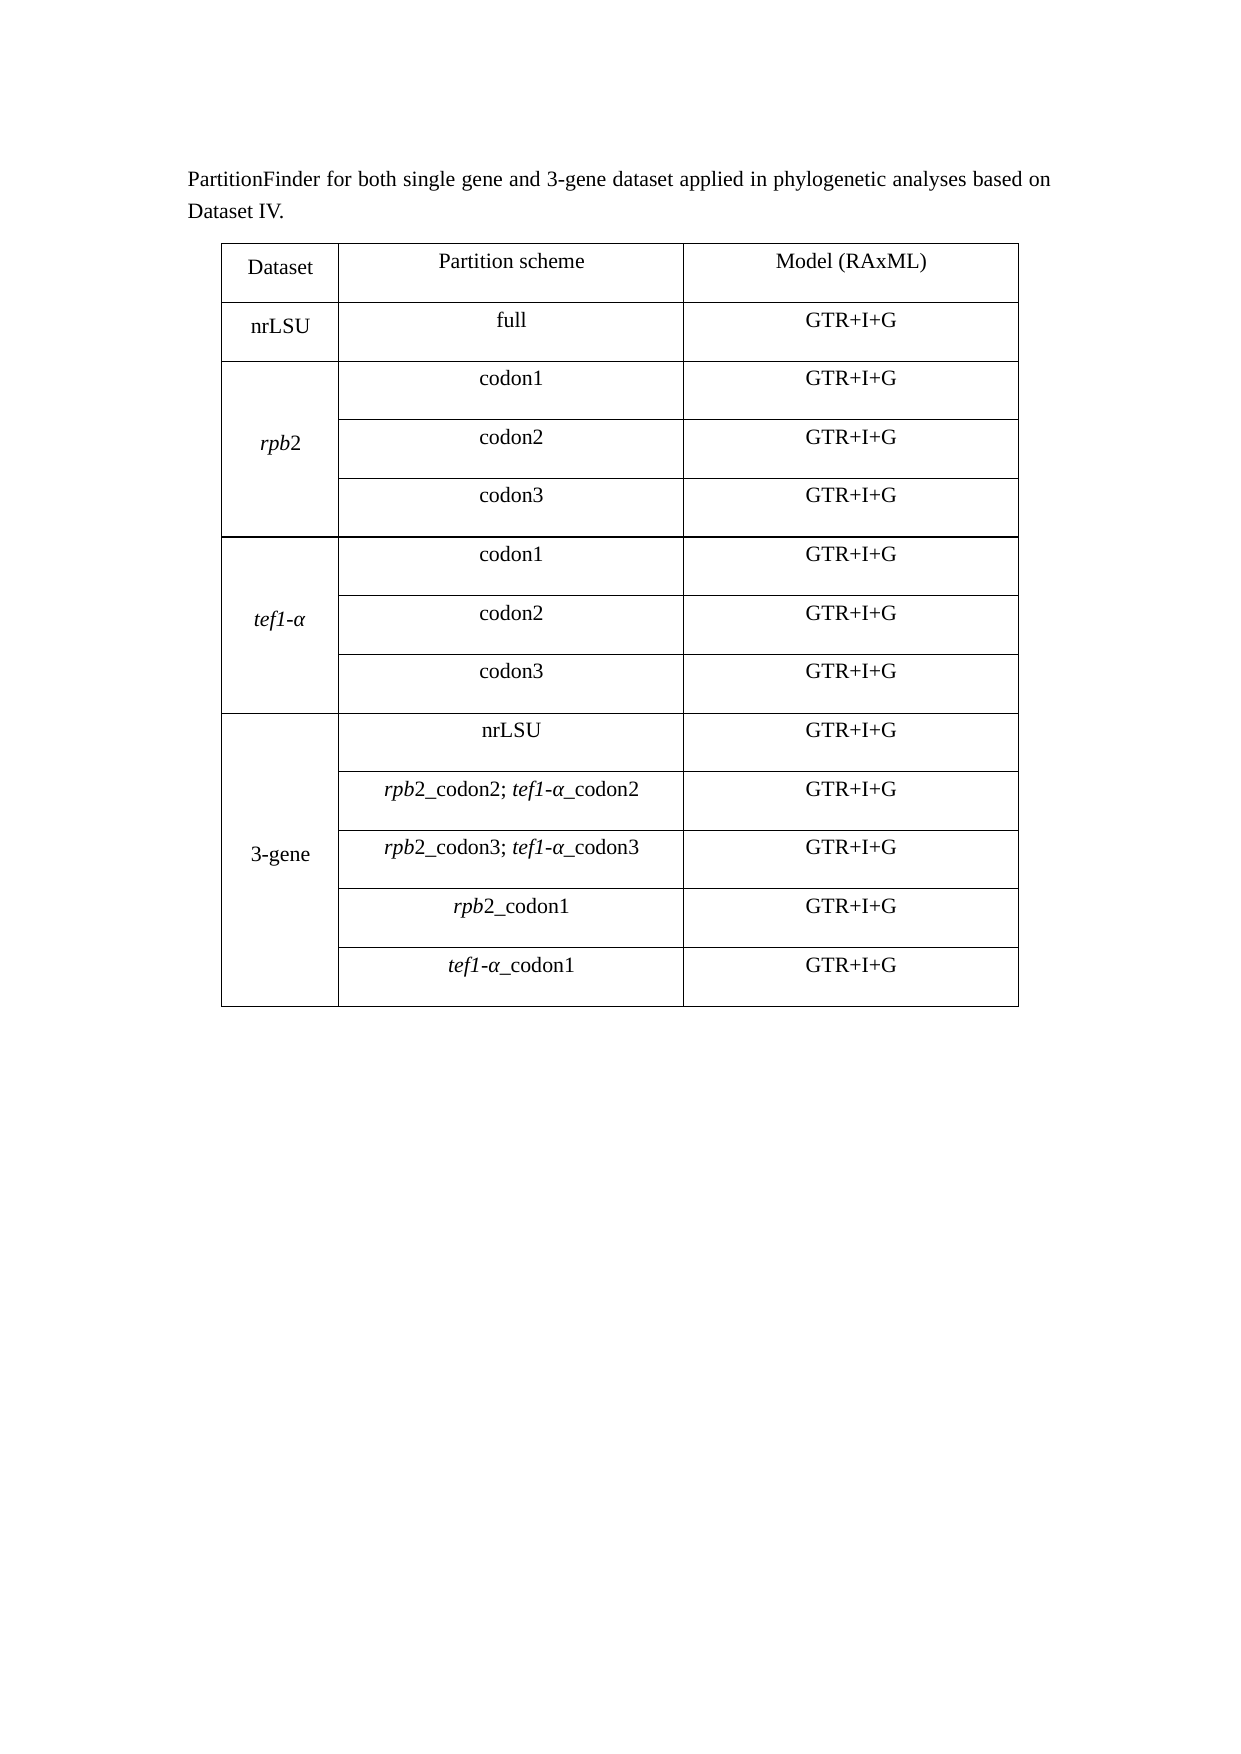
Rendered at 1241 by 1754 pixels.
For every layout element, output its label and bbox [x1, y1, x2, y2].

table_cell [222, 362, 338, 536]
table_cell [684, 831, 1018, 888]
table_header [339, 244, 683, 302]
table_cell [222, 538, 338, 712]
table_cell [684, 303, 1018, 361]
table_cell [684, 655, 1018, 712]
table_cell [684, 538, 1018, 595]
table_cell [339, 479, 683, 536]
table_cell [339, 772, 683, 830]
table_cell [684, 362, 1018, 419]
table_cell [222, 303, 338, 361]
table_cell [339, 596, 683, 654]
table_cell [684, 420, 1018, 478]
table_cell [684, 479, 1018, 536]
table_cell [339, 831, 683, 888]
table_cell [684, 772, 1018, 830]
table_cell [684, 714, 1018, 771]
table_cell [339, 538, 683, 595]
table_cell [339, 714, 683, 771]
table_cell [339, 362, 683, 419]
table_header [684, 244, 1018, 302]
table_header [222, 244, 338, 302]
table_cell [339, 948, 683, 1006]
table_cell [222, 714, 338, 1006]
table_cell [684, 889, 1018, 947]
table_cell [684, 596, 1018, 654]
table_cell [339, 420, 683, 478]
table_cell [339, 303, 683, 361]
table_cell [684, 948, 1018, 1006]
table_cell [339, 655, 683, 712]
text [187, 162, 1053, 227]
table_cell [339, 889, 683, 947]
